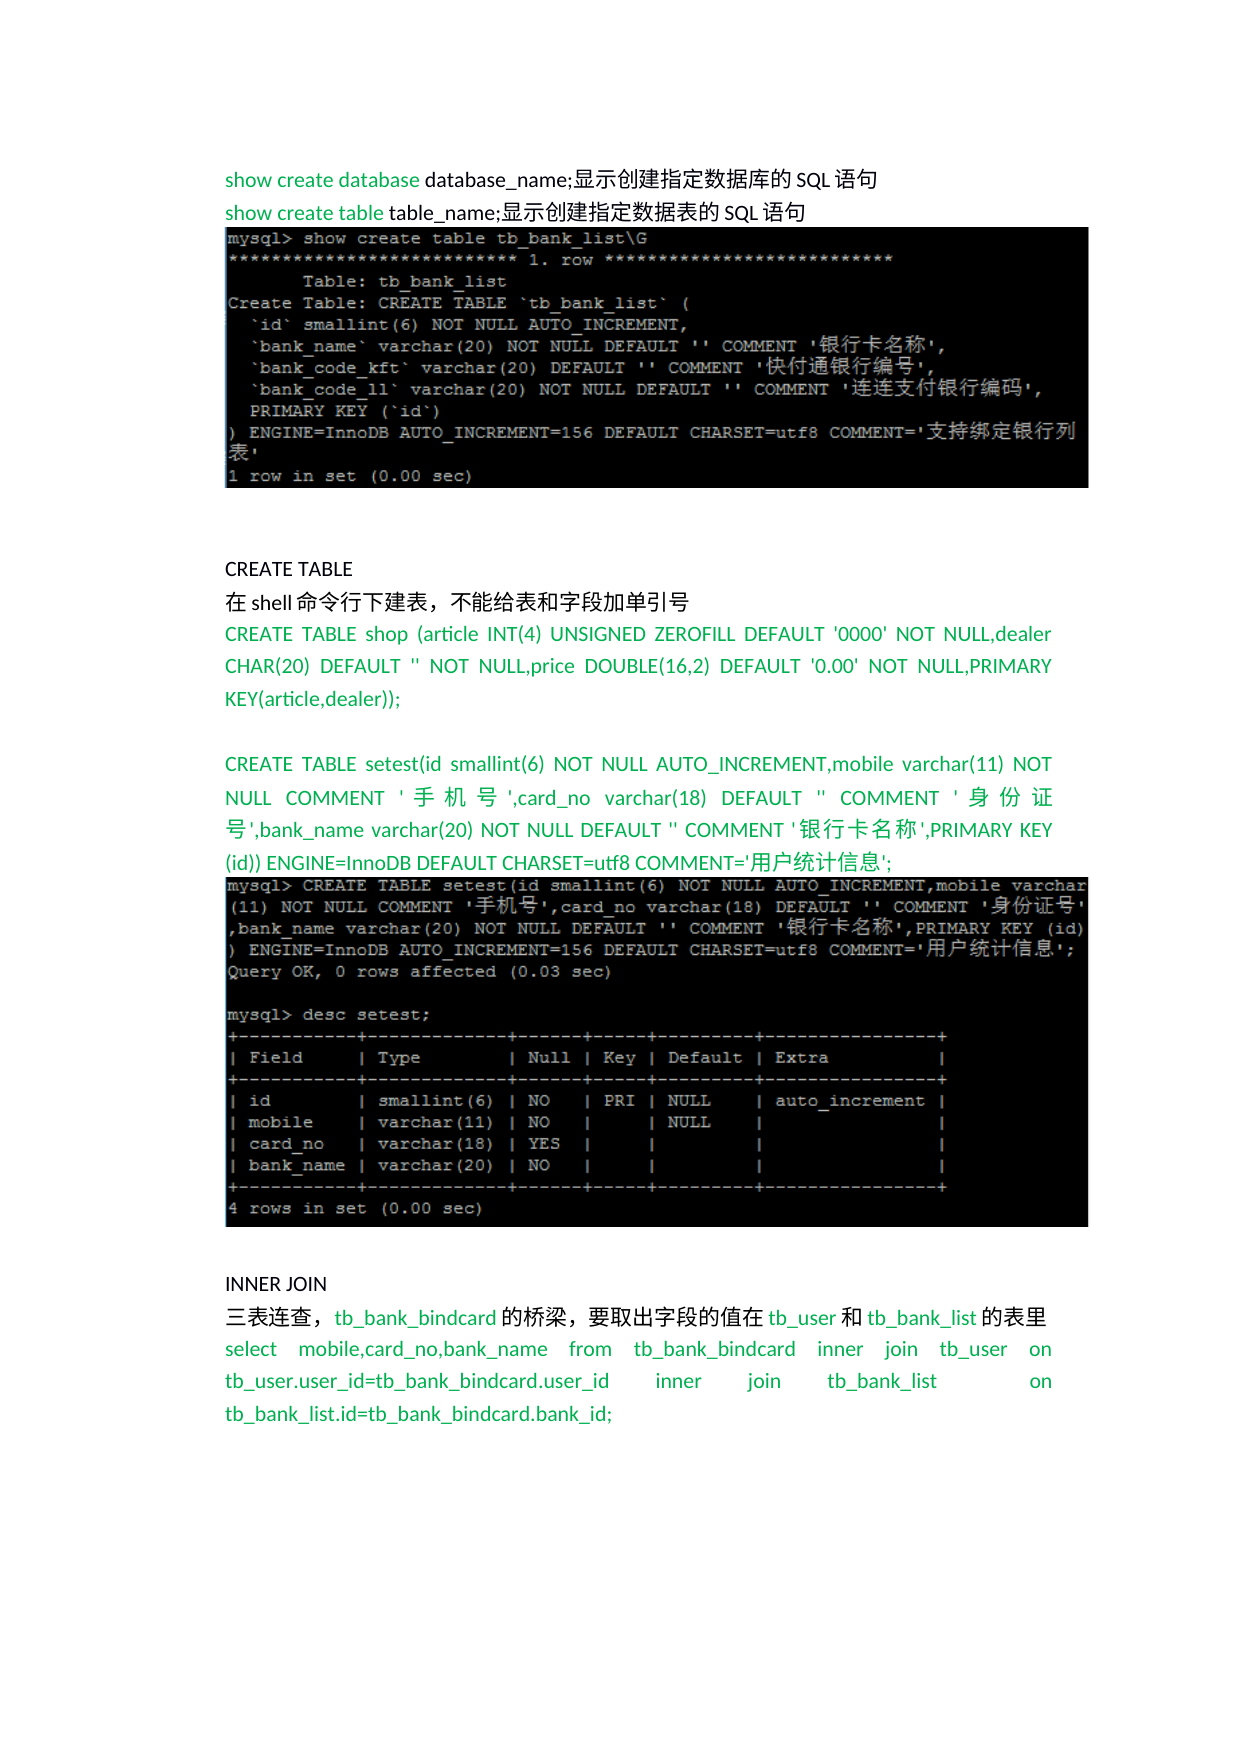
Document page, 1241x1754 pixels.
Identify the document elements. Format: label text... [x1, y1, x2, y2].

list show create database database_name;显示创建指定数据库的SQL语句 [225, 162, 1053, 194]
picture [224, 227, 1090, 488]
list CREATE TABLE setest(id smallint(6) NOT NULL AUTO_INCREMENT,mobile varchar(11) NOT NULL COMMENT '手机号',card_no varchar(18) DEFAULT '' COMMENT '身份证号',bank_name varchar(20) NOT NULL DEFAULT '' COMMENT '银行卡名称',PRIMARY KEY (id)) ENGINE=InnoDB DEFAULT CHARSET=utf8 COMMENT='用户统计信息'; [225, 747, 1053, 877]
list select mobile,card_no,bank_name from tb_bank_bindcard inner join tb_user on tb_user.user_id=tb_bank_bindcard.user_id inner join tb_bank_list on tb_bank_list.id=tb_bank_bindcard.bank_id; [225, 1332, 1053, 1429]
list CREATE TABLE [225, 552, 1053, 584]
list 三表连查，tb_bank_bindcard的桥梁，要取出字段的值在tb_user和tb_bank_list的表里 [225, 1299, 1053, 1332]
picture [225, 877, 1091, 1227]
list CREATE TABLE shop (article INT(4) UNSIGNED ZEROFILL DEFAULT '0000' NOT NULL,dealer CHAR(20) DEFAULT '' NOT NULL,price DOUBLE(16,2) DEFAULT '0.00' NOT NULL,PRIMARY KEY(article,dealer)); [225, 617, 1053, 714]
list 在shell命令行下建表，不能给表和字段加单引号 [225, 584, 1053, 617]
list INNER JOIN [225, 1267, 1053, 1299]
list show create table table_name;显示创建指定数据表的SQL语句 [225, 194, 1053, 227]
